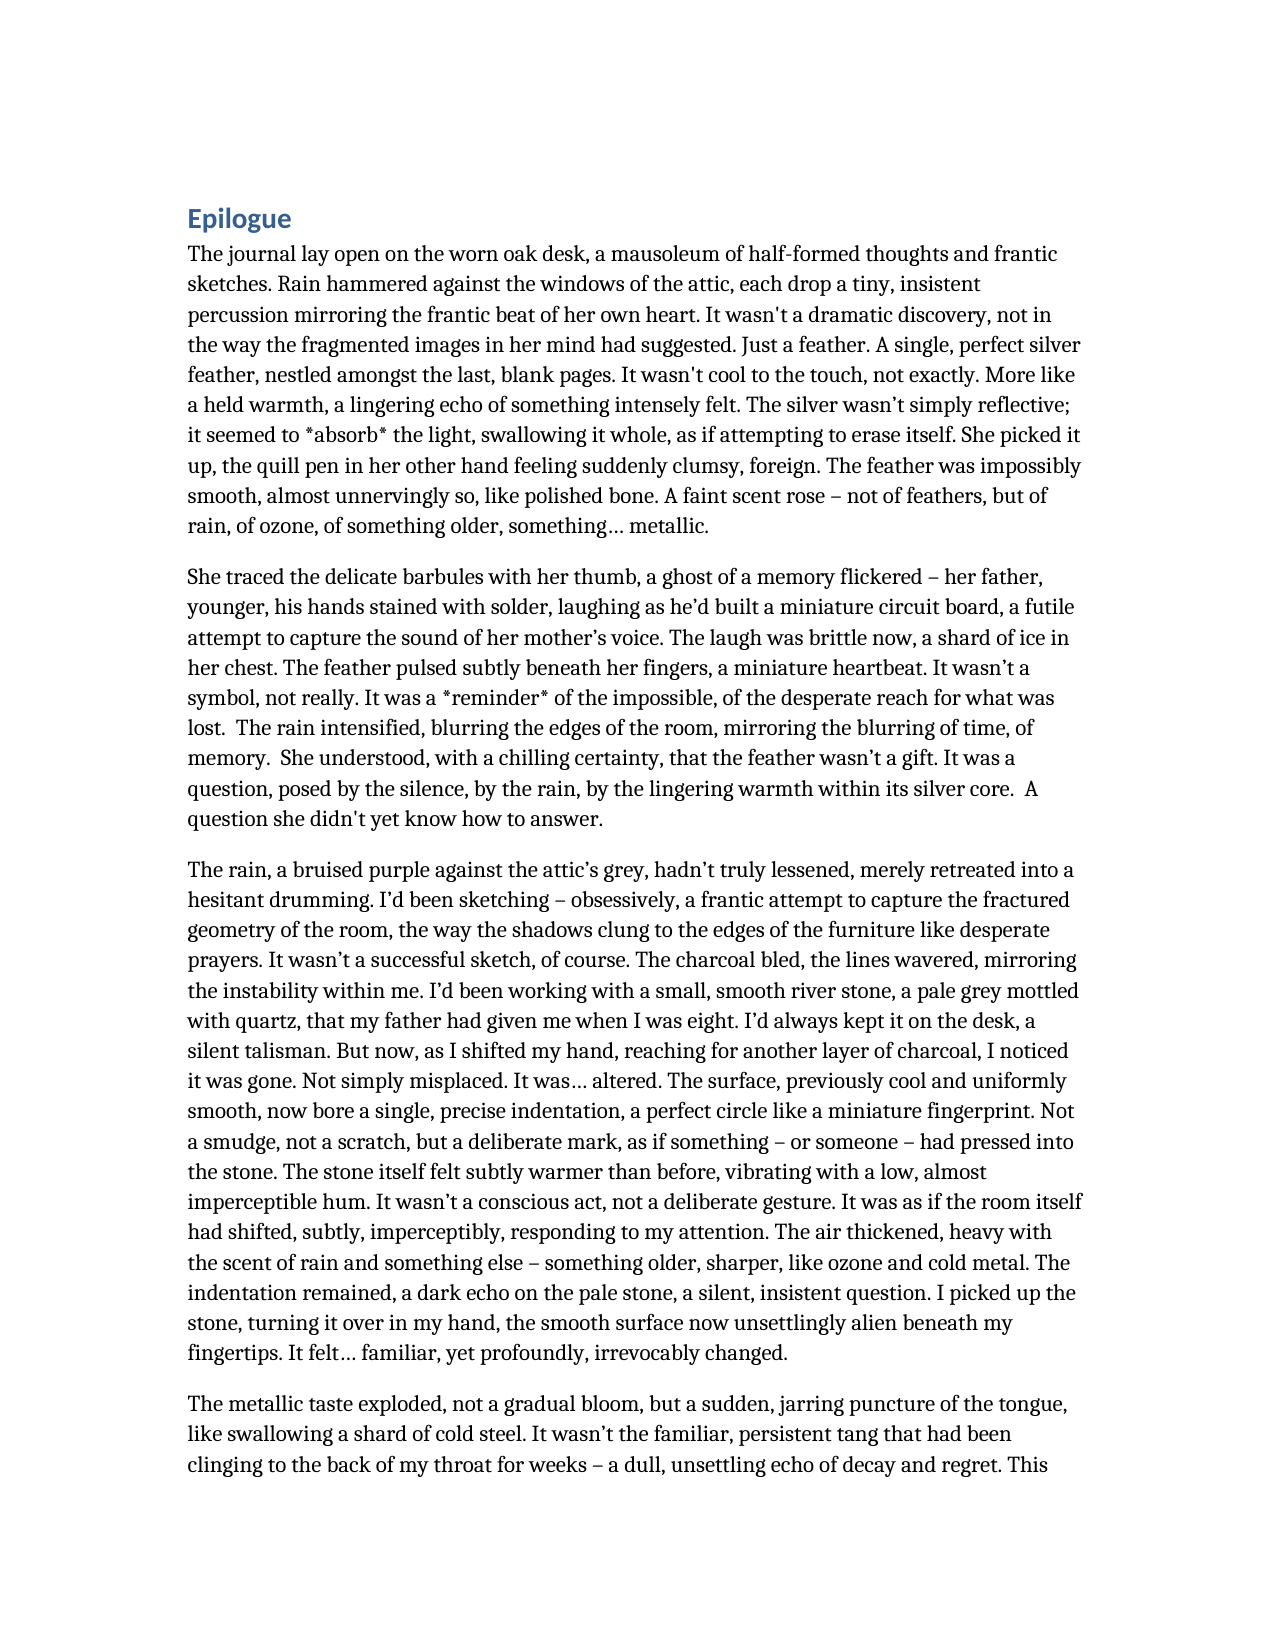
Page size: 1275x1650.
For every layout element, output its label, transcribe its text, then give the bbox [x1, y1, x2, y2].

text The journal lay open on the worn oak desk, a mausoleum of half-formed thoughts and frantic sketches. Rain hammered against the windows of the attic, each drop a tiny, insistent percussion mirroring the frantic beat of her own heart. It wasn't a dramatic discovery, not in the way the fragmented images in her mind had suggested. Just a feather. A single, perfect silver feather, nestled amongst the last, blank pages. It wasn't cool to the touch, not exactly. More like a held warmth, a lingering echo of something intensely felt. The silver wasn’t simply reflective; it seemed to *absorb* the light, swallowing it whole, as if attempting to erase itself. She picked it up, the quill pen in her other hand feeling suddenly clumsy, foreign. The feather was impossibly smooth, almost unnervingly so, like polished bone. A faint scent rose – not of feathers, but of rain, of ozone, of something older, something… metallic. [187, 241, 1087, 539]
subtitle Epilogue [187, 200, 1087, 236]
text She traced the delicate barbules with her thumb, a ghost of a memory flickered – her father, younger, his hands stained with solder, laughing as he’d built a miniature circuit board, a futile attempt to capture the sound of her mother’s voice. The laugh was brittle now, a shard of ice in her chest. The feather pulsed subtly beneath her fingers, a miniature heartbeat. It wasn’t a symbol, not really. It was a *reminder* of the impossible, of the desperate reach for what was lost. The rain intensified, blurring the edges of the room, mirroring the blurring of time, of memory. She understood, with a chilling certainty, that the feather wasn’t a gift. It was a question, posed by the silence, by the rain, by the lingering warmth within its silver core. A question she didn't yet know how to answer. [187, 564, 1087, 832]
text The rain, a bruised purple against the attic’s grey, hadn’t truly lessened, merely retreated into a hesitant drumming. I’d been sketching – obsessively, a frantic attempt to capture the fractured geometry of the room, the way the shadows clung to the edges of the furniture like desperate prayers. It wasn’t a successful sketch, of course. The charcoal bled, the lines wavered, mirroring the instability within me. I’d been working with a small, smooth river stone, a pale grey mottled with quartz, that my father had given me when I was eight. I’d always kept it on the desk, a silent talisman. But now, as I shifted my hand, reaching for another layer of charcoal, I noticed it was gone. Not simply misplaced. It was… altered. The surface, previously cool and uniformly smooth, now bore a single, precise indentation, a perfect circle like a miniature fingerprint. Not a smudge, not a scratch, but a deliberate mark, as if something – or someone – had pressed into the stone. The stone itself felt subtly warmer than before, vibrating with a low, almost imperceptible hum. It wasn’t a conscious act, not a deliberate gesture. It was as if the room itself had shifted, subtly, imperceptibly, responding to my attention. The air thickened, heavy with the scent of rain and something else – something older, sharper, like ozone and cold metal. The indentation remained, a dark echo on the pale stone, a silent, insistent question. I picked up the stone, turning it over in my hand, the smooth surface now unsettlingly alien beneath my fingertips. It felt… familiar, yet profoundly, irrevocably changed. [187, 857, 1087, 1366]
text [187, 1391, 1087, 1478]
